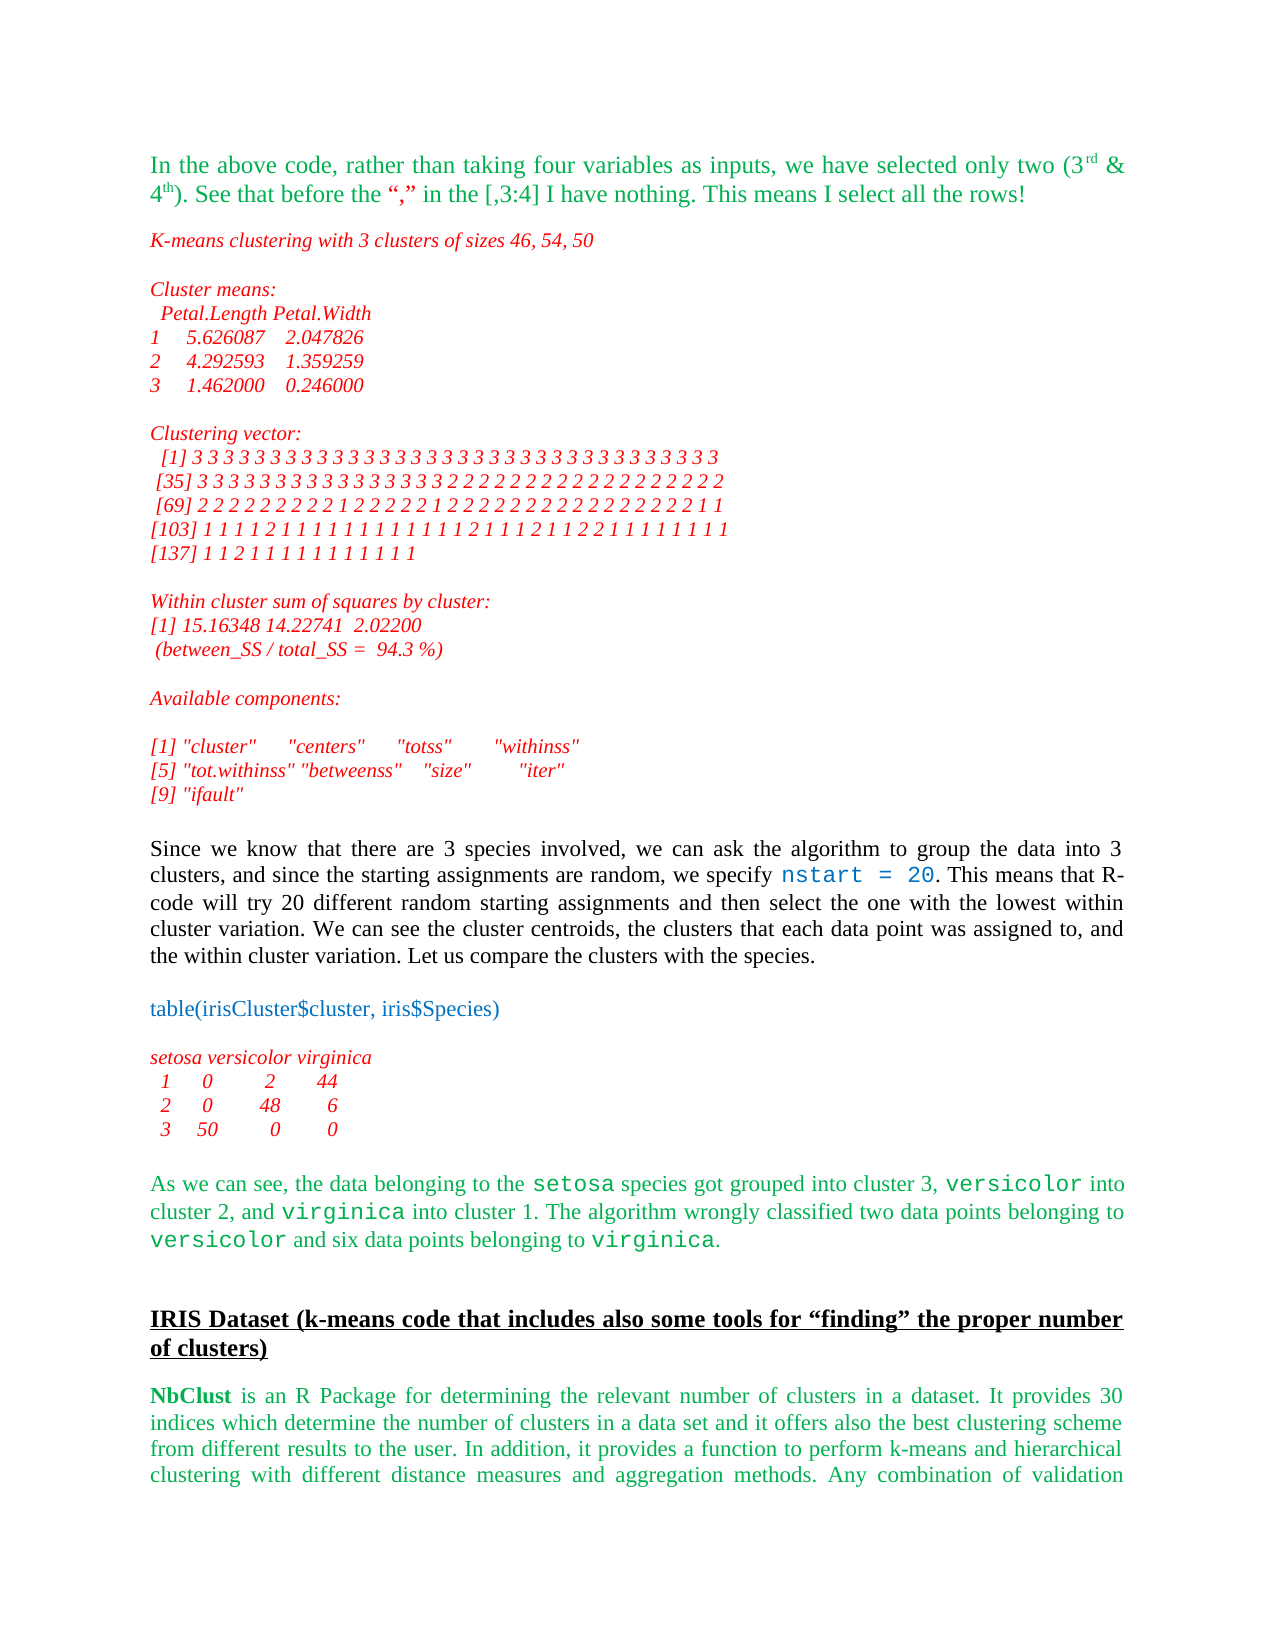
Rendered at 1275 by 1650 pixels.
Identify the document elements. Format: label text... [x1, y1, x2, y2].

text 3 50 0 0 [150, 1117, 1125, 1141]
text (between_SS / total_SS = 94.3 %) [150, 637, 1125, 661]
text [35] 3 3 3 3 3 3 3 3 3 3 3 3 3 3 3 3 2 2 2 2 2 2 2 2 2 2 2 2 2 2 2 2 2 2 [150, 469, 1125, 493]
text 2 0 48 6 [150, 1093, 1125, 1117]
text 1 0 2 44 [150, 1069, 1125, 1093]
text Petal.Length Petal.Width [150, 301, 1125, 324]
text In the above code, rather than taking four variables as inputs, we have selected only two (3rd & 4th). See that before the “,” in the [,3:4] I have nothing. This means I select all the rows! [150, 150, 1125, 207]
text Available components: [150, 686, 1125, 709]
text Clustering vector: [150, 421, 1125, 445]
text [9] "ifault" [150, 782, 1125, 806]
text 1 5.626087 2.047826 [150, 324, 1125, 349]
text [5] "tot.withinss" "betweenss" "size" "iter" [150, 758, 1125, 782]
text [103] 1 1 1 1 2 1 1 1 1 1 1 1 1 1 1 1 1 2 1 1 1 2 1 1 2 2 1 1 1 1 1 1 1 1 [150, 517, 1125, 541]
text Since we know that there are 3 species involved, we can ask the algorithm to group the data into 3 clusters, and since the starting assignments are random, we specify nstart = 20. This means that R-code will try 20 different random starting assignments and then select the one with the lowest within cluster variation. We can see the cluster centroids, the clusters that each data point was assigned to, and the within cluster variation. Let us compare the clusters with the species. [150, 834, 1125, 968]
text [1] 15.16348 14.22741 2.02200 [150, 613, 1125, 637]
text Within cluster sum of squares by cluster: [150, 589, 1125, 613]
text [150, 1382, 1125, 1488]
text K-means clustering with 3 clusters of sizes 46, 54, 50 [150, 228, 1125, 252]
text [1] 3 3 3 3 3 3 3 3 3 3 3 3 3 3 3 3 3 3 3 3 3 3 3 3 3 3 3 3 3 3 3 3 3 3 [150, 445, 1125, 469]
text [69] 2 2 2 2 2 2 2 2 2 1 2 2 2 2 2 1 2 2 2 2 2 2 2 2 2 2 2 2 2 2 2 2 1 1 [150, 493, 1125, 517]
text As we can see, the data belonging to the setosa species got grouped into cluster 3, versicolor into cluster 2, and virginica into cluster 1. The algorithm wrongly classified two data points belonging to versicolor and six data points belonging to virginica. [150, 1169, 1125, 1254]
text 2 4.292593 1.359259 [150, 349, 1125, 373]
text [137] 1 1 2 1 1 1 1 1 1 1 1 1 1 1 [150, 541, 1125, 565]
text setosa versicolor virginica [150, 1044, 1125, 1069]
text IRIS Dataset (k-means code that includes also some tools for “finding” the proper number of clusters) [150, 1304, 1125, 1361]
text table(irisCluster$cluster, iris$Species) [150, 994, 1125, 1021]
text 3 1.462000 0.246000 [150, 373, 1125, 397]
text Cluster means: [150, 276, 1125, 301]
text [1] "cluster" "centers" "totss" "withinss" [150, 734, 1125, 758]
